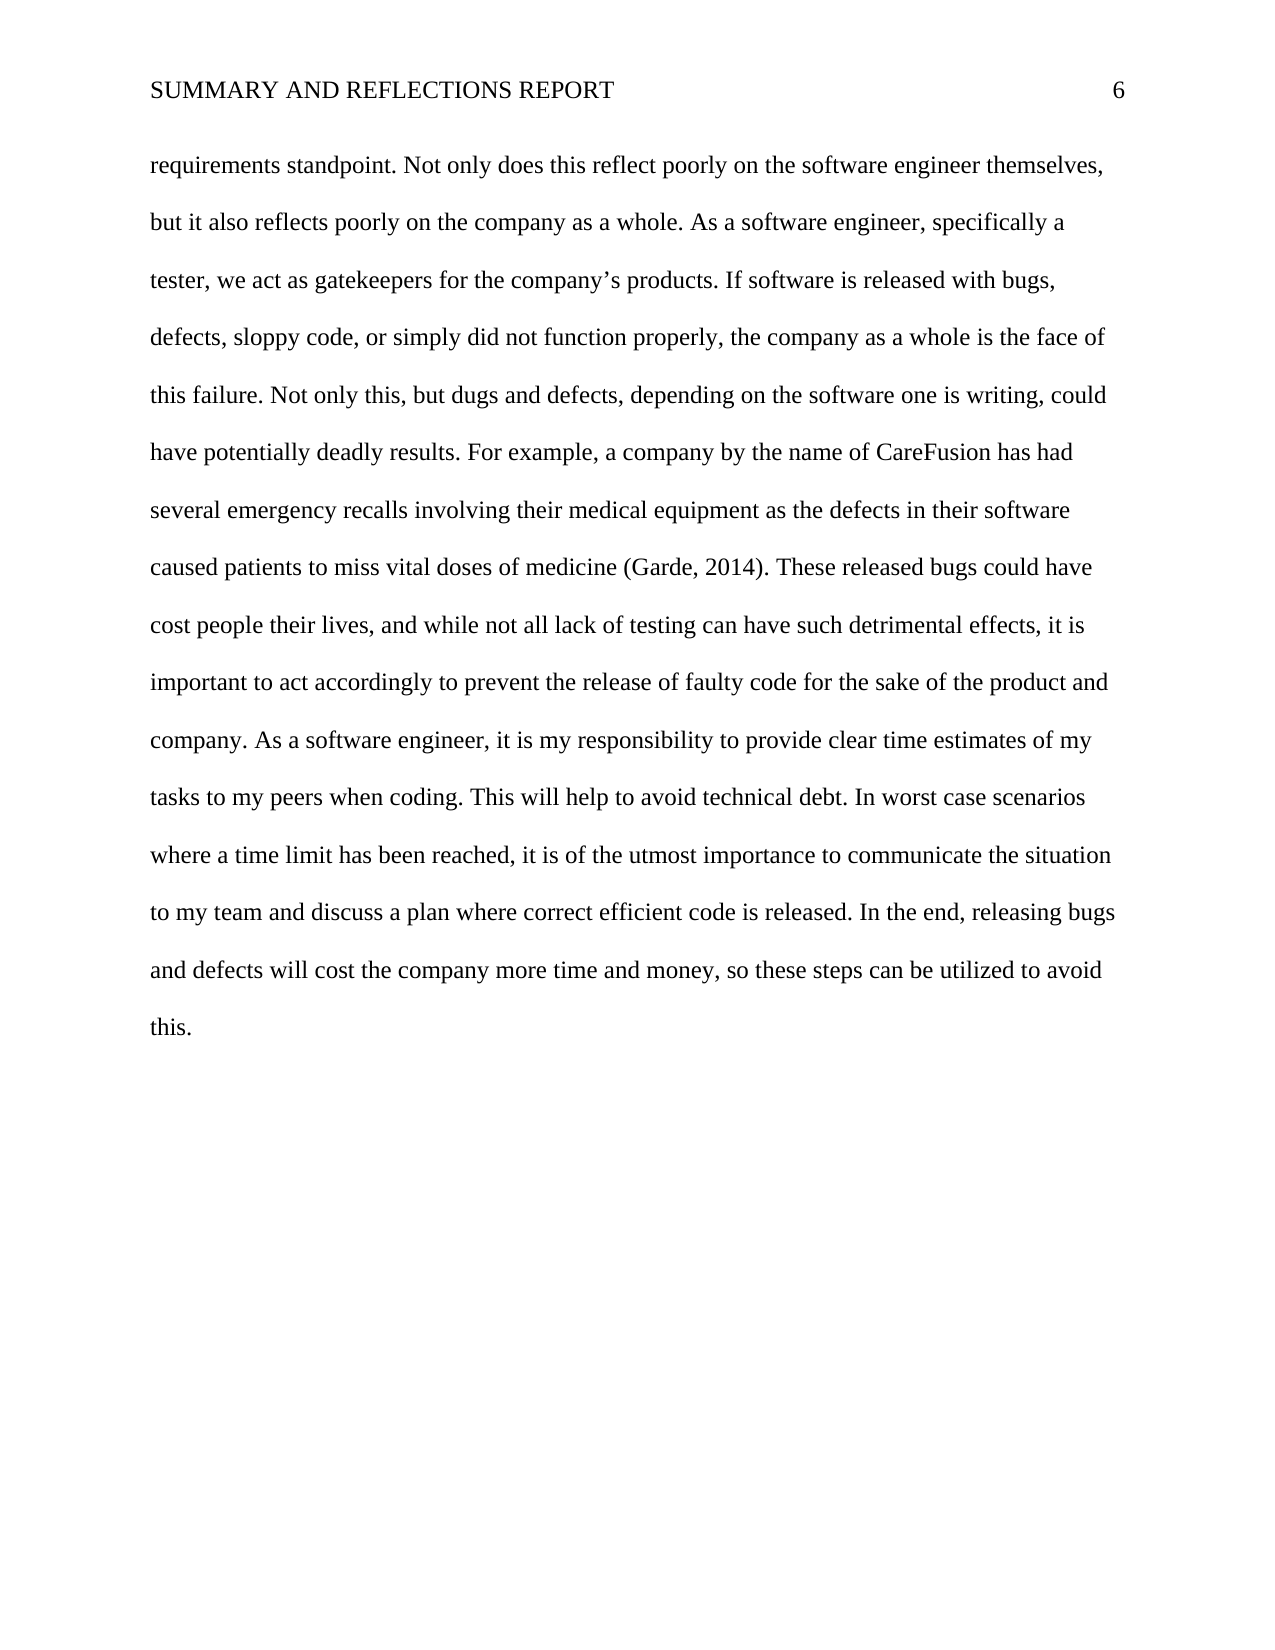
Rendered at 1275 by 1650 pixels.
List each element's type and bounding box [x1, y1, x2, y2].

text [150, 150, 1125, 1041]
